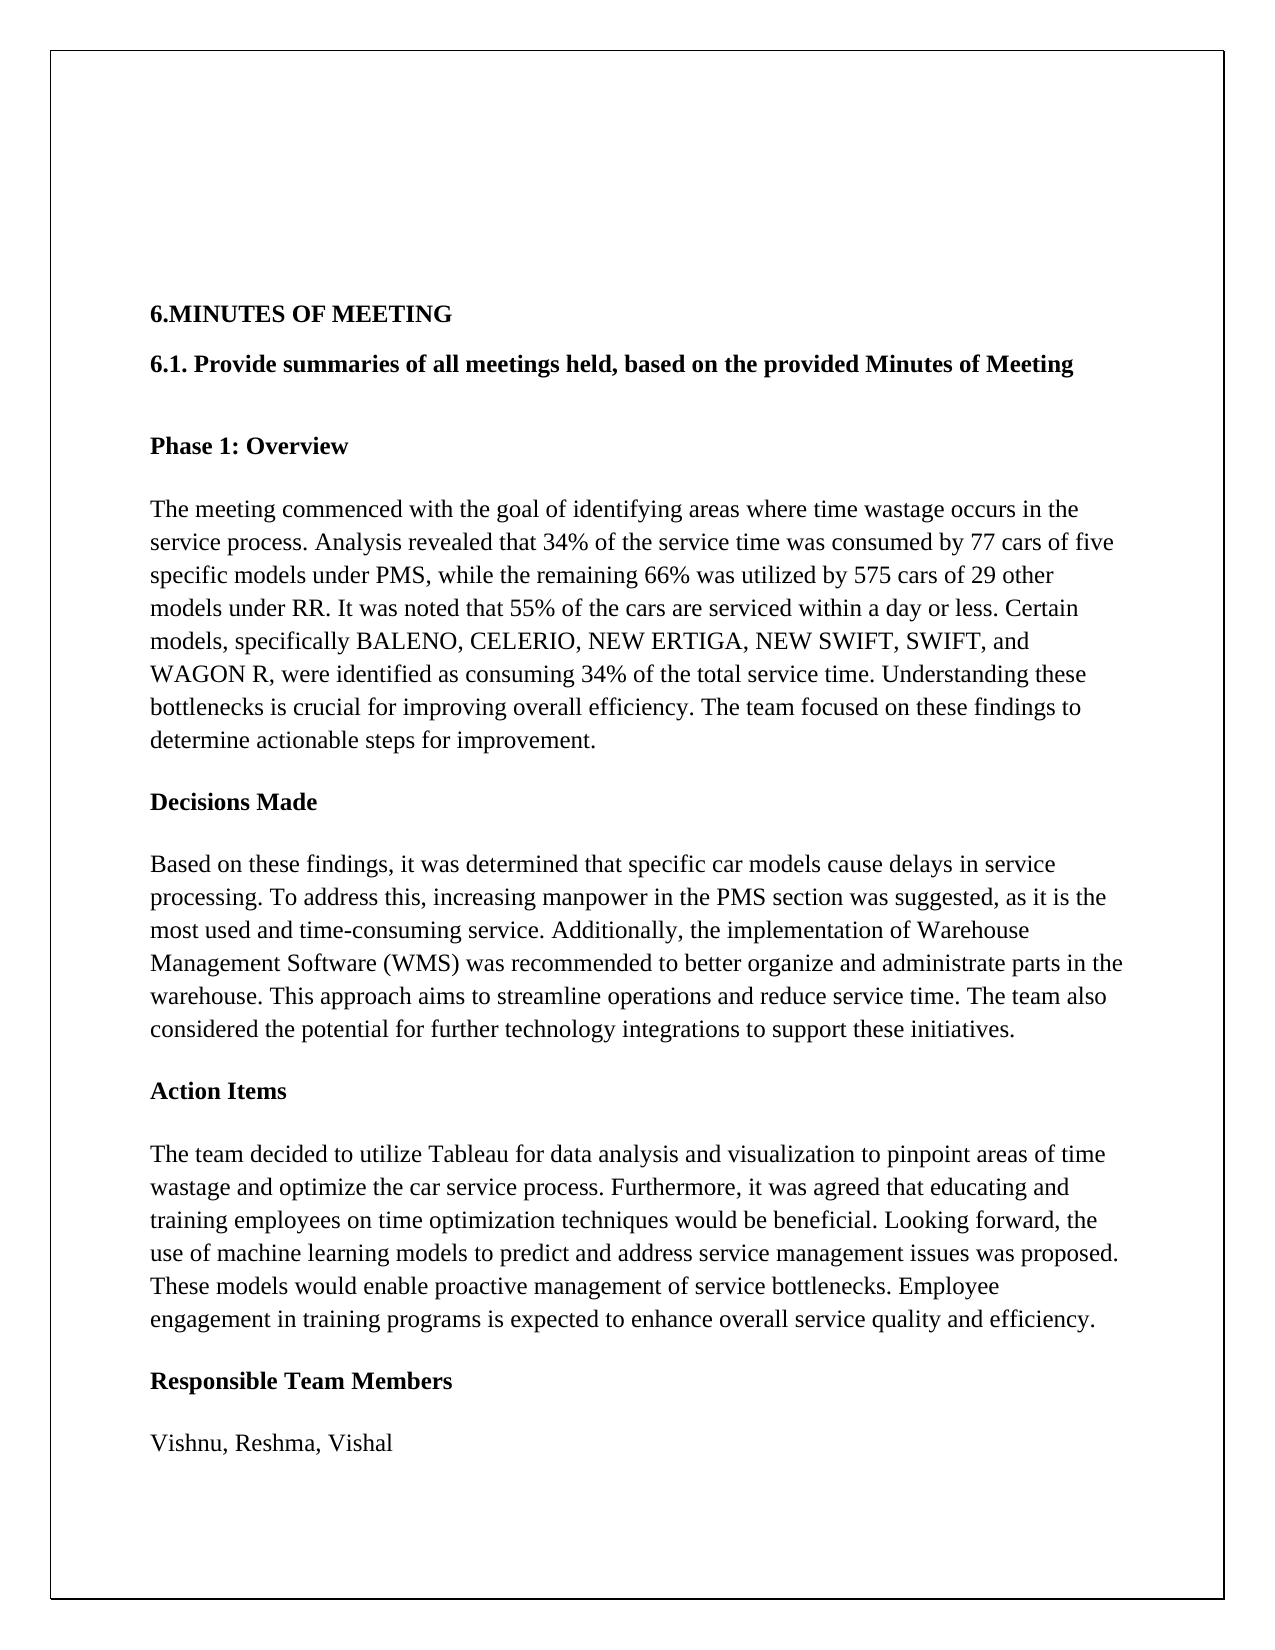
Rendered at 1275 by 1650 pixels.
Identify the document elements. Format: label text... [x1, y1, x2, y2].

text The meeting commenced with the goal of identifying areas where time wastage occurs in the service process. Analysis revealed that 34% of the service time was consumed by 77 cars of five specific models under PMS, while the remaining 66% was utilized by 575 cars of 29 other models under RR. It was noted that 55% of the cars are serviced within a day or less. Certain models, specifically BALENO, CELERIO, NEW ERTIGA, NEW SWIFT, SWIFT, and WAGON R, were identified as consuming 34% of the total service time. Understanding these bottlenecks is crucial for improving overall efficiency. The team focused on these findings to determine actionable steps for improvement. [150, 494, 1124, 753]
text The team decided to utilize Tableau for data analysis and visualization to pinpoint areas of time wastage and optimize the car service process. Furthermore, it was agreed that educating and training employees on time optimization techniques would be beneficial. Looking forward, the use of machine learning models to predict and address service management issues was proposed. These models would enable proactive management of service bottlenecks. Employee engagement in training programs is expected to enhance overall service quality and efficiency. [150, 1139, 1124, 1332]
text Phase 1: Overview [150, 398, 1124, 460]
text Vishnu, Reshma, Vishal [150, 1428, 1124, 1457]
text 6.1. Provide summaries of all meetings held, based on the provided Minutes of Meeting [150, 349, 1124, 377]
text Responsible Team Members [150, 1366, 1124, 1395]
text Action Items [150, 1076, 1124, 1105]
text Based on these findings, it was determined that specific car models cause delays in service processing. To address this, increasing manpower in the PMS section was suggested, as it is the most used and time-consuming service. Additionally, the implementation of Warehouse Management Software (WMS) was recommended to better organize and administrate parts in the warehouse. This approach aims to streamline operations and reduce service time. The team also considered the potential for further technology integrations to support these initiatives. [150, 849, 1124, 1043]
text Decisions Made [150, 787, 1124, 816]
text 6.MINUTES OF MEETING [150, 299, 1124, 328]
